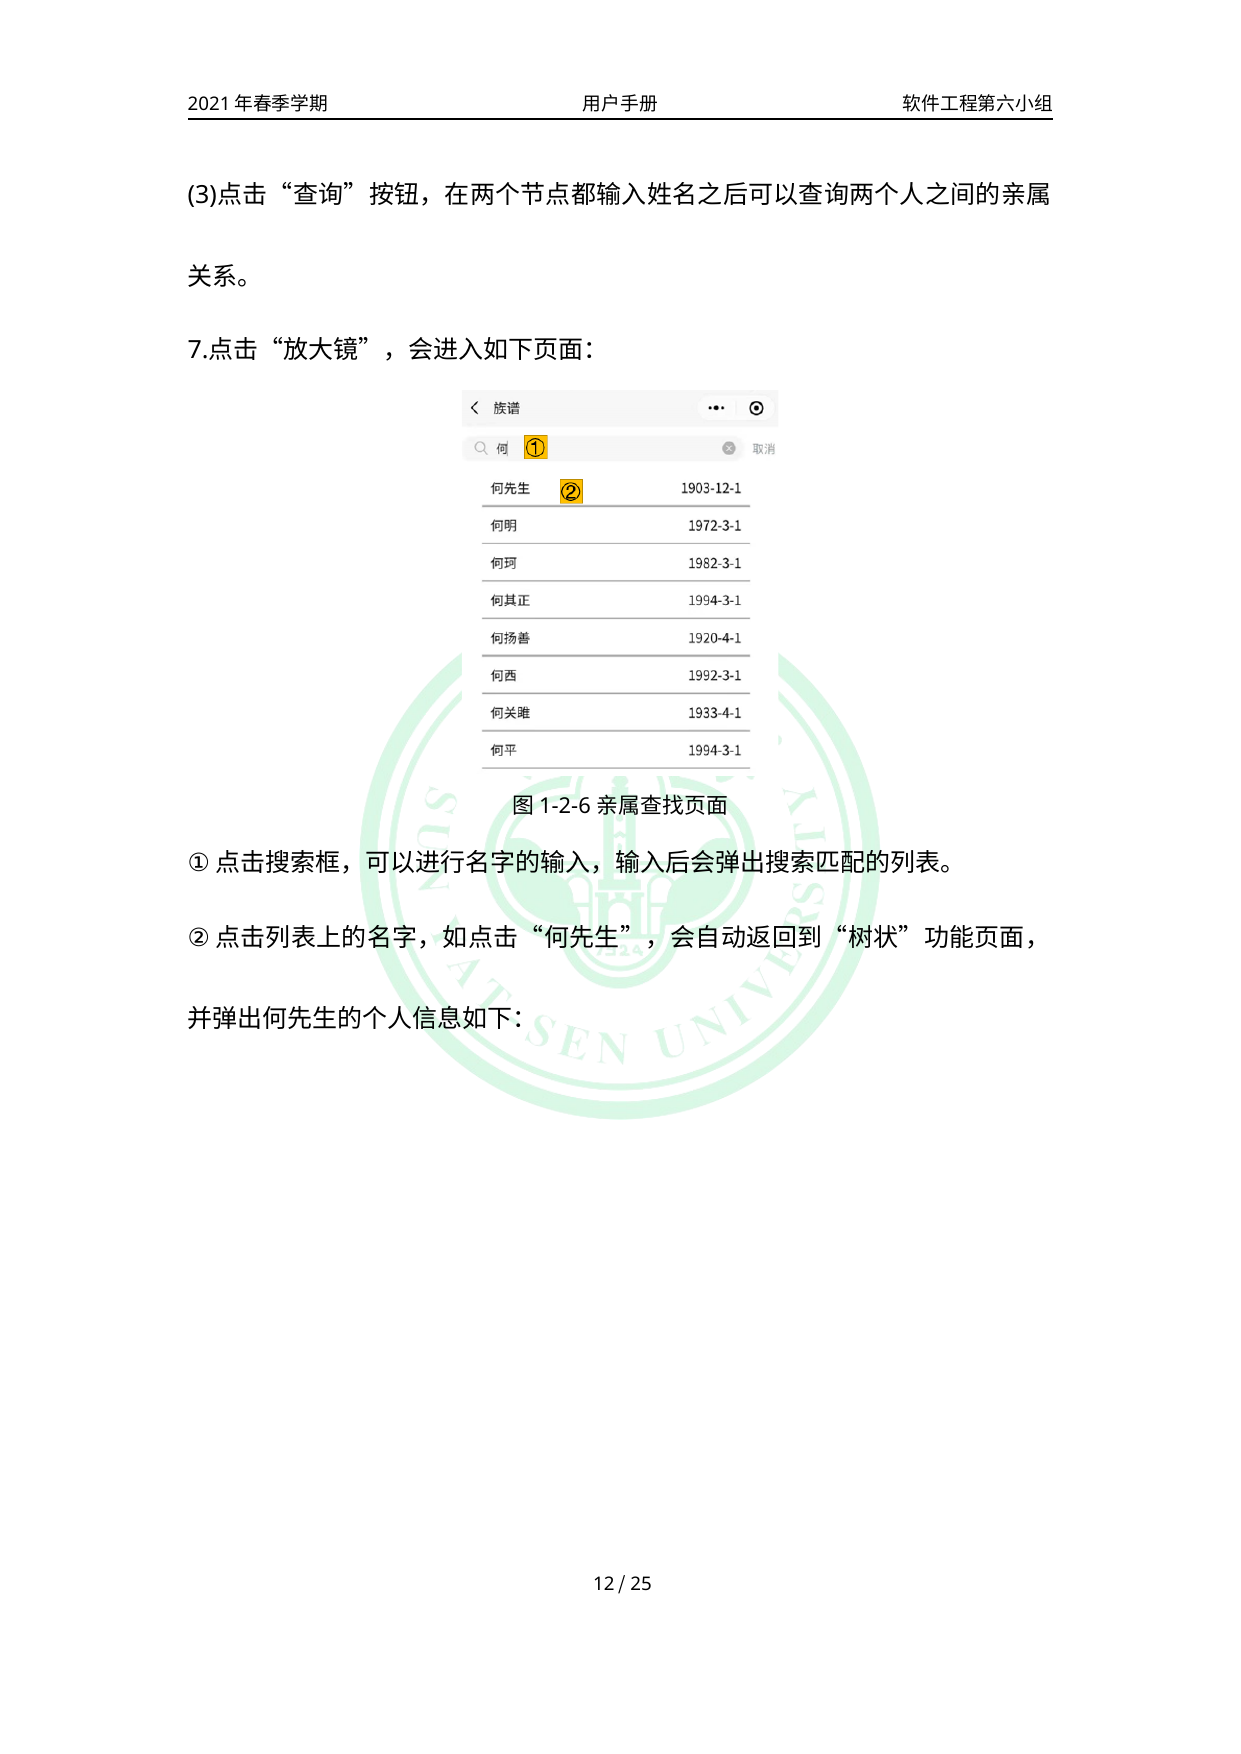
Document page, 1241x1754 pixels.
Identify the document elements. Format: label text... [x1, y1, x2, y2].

picture [461, 389, 779, 776]
text ②点击列表上的名字，如点击“何先生”，会自动返回到“树状”功能页面，并弹出何先生的个人信息如下： [187, 903, 1053, 1049]
text 图1-2-6 亲属查找页面 [187, 788, 1053, 821]
text (3)点击“查询”按钮，在两个节点都输入姓名之后可以查询两个人之间的亲属关系。 [187, 160, 1053, 307]
text ①点击搜索框，可以进行名字的输入，输入后会弹出搜索匹配的列表。 [187, 828, 1053, 893]
text 7.点击“放大镜”，会进入如下页面： [187, 316, 1053, 381]
